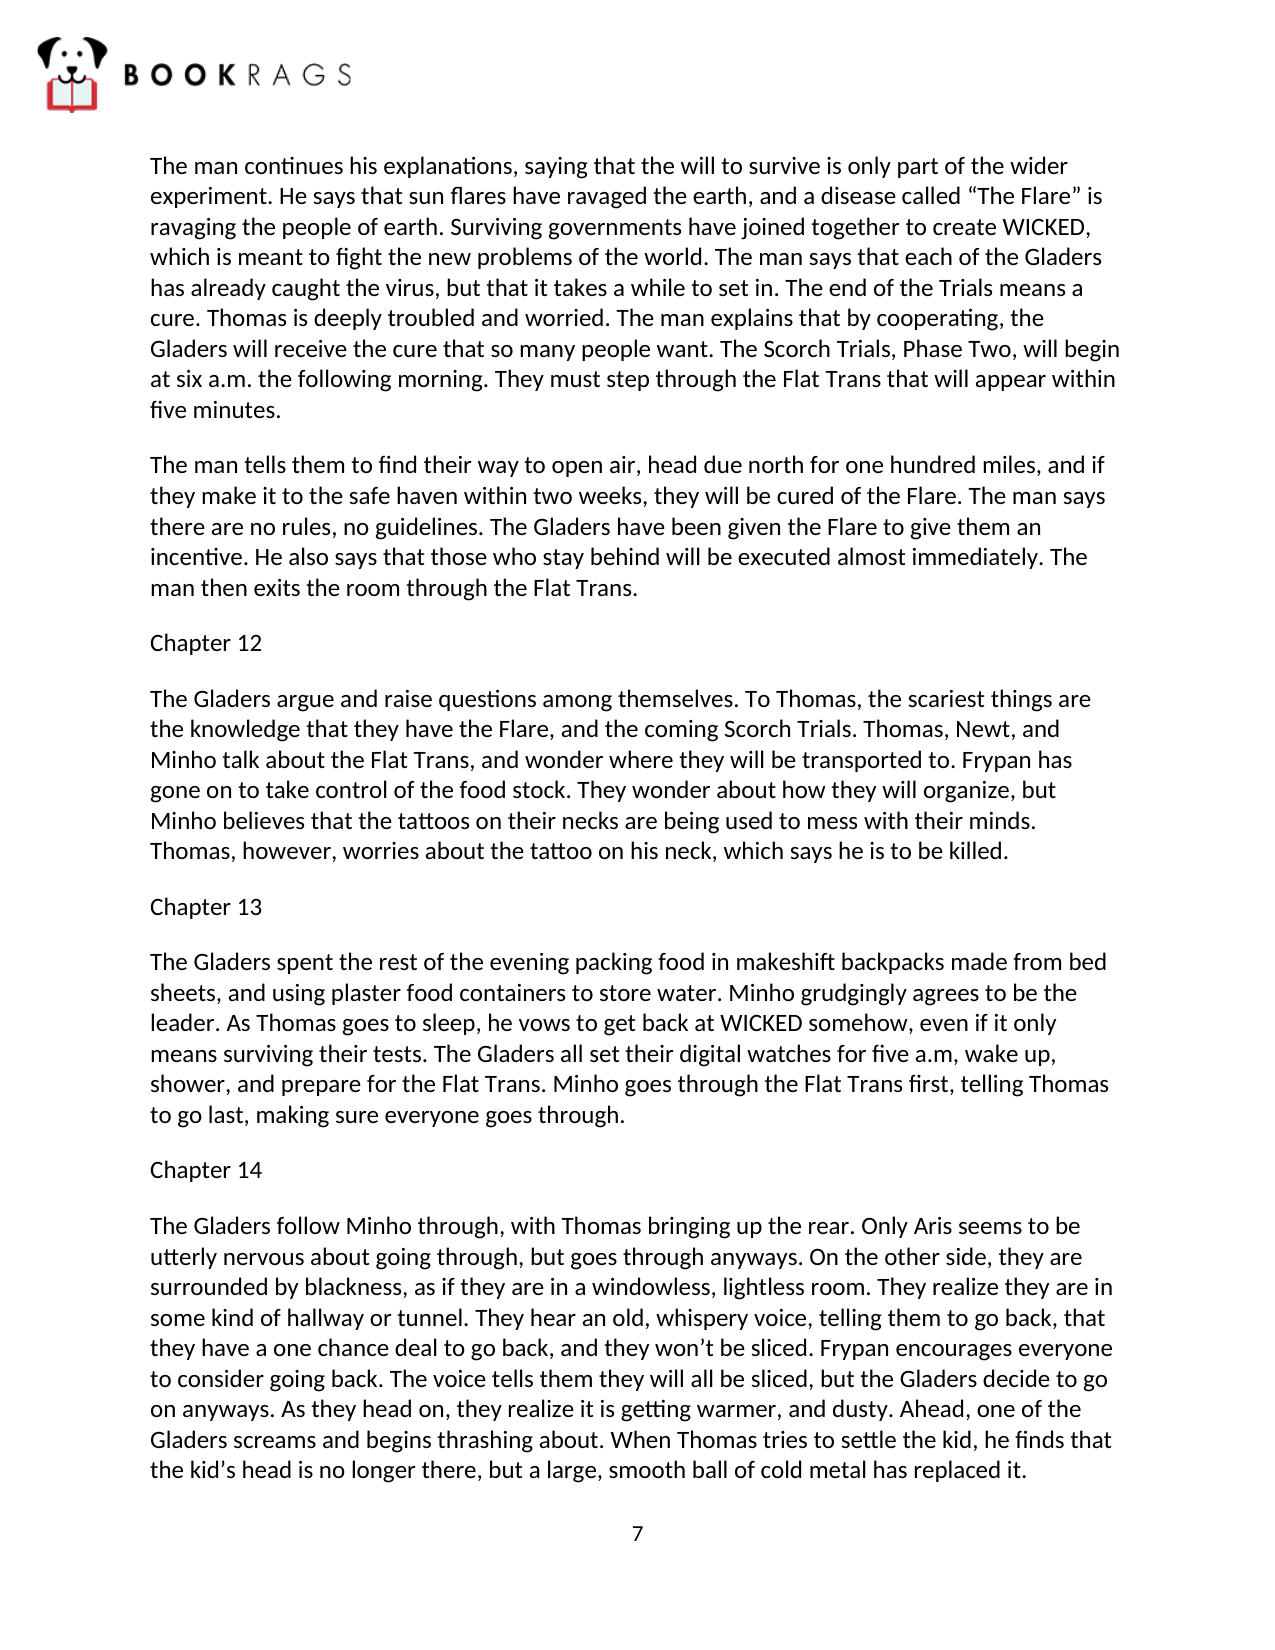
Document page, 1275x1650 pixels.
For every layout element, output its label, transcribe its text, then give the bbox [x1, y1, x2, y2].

text Chapter 13 [150, 891, 1125, 921]
text Chapter 12 [150, 627, 1125, 658]
text The Gladers spent the rest of the evening packing food in makeshift backpacks made from bed sheets, and using plaster food containers to store water. Minho grudgingly agrees to be the leader. As Thomas goes to sleep, he vows to get back at WICKED somehow, even if it only means surviving their tests. The Gladers all set their digital watches for five a.m, wake up, shower, and prepare for the Flat Trans. Minho goes through the Flat Trans first, telling Thomas to go last, making sure everyone goes through. [150, 946, 1125, 1129]
text The Gladers follow Minho through, with Thomas bringing up the rear. Only Aris seems to be utterly nervous about going through, but goes through anyways. On the other side, they are surrounded by blackness, as if they are in a windowless, lightless room. They realize they are in some kind of hallway or tunnel. They hear an old, whispery voice, telling them to go back, that they have a one chance deal to go back, and they won’t be sliced. Frypan encourages everyone to consider going back. The voice tells them they will all be sliced, but the Gladers decide to go on anyways. As they head on, they realize it is getting warmer, and dusty. Ahead, one of the Gladers screams and begins thrashing about. When Thomas tries to settle the kid, he finds that the kid’s head is no longer there, but a large, smooth ball of cold metal has replaced it. [150, 1210, 1125, 1485]
text The man tells them to find their way to open air, head due north for one hundred miles, and if they make it to the safe haven within two weeks, they will be cured of the Flare. The man says there are no rules, no guidelines. The Gladers have been given the Flare to give them an incentive. He also says that those who stay behind will be executed almost immediately. The man then exits the room through the Flat Trans. [150, 450, 1125, 602]
text The man continues his explanations, saying that the will to survive is only part of the wider experiment. He says that sun flares have ravaged the earth, and a disease called “The Flare” is ravaging the people of earth. Surviving governments have joined together to create WICKED, which is meant to fight the new problems of the world. The man says that each of the Gladers has already caught the virus, but that it takes a while to set in. The end of the Trials means a cure. Thomas is deeply troubled and worried. The man explains that by cooperating, the Gladers will receive the cure that so many people want. The Scorch Trials, Phase Two, will begin at six a.m. the following morning. They must step through the Flat Trans that will appear within five minutes. [150, 150, 1125, 425]
picture [37, 37, 351, 113]
text Chapter 14 [150, 1154, 1125, 1185]
text The Gladers argue and raise questions among themselves. To Thomas, the scariest things are the knowledge that they have the Flare, and the coming Scorch Trials. Thomas, Newt, and Minho talk about the Flat Trans, and wonder where they will be transported to. Frypan has gone on to take control of the food stock. They wonder about how they will organize, but Minho believes that the tattoos on their necks are being used to mess with their minds. Thomas, however, worries about the tattoo on his neck, which says he is to be killed. [150, 683, 1125, 866]
